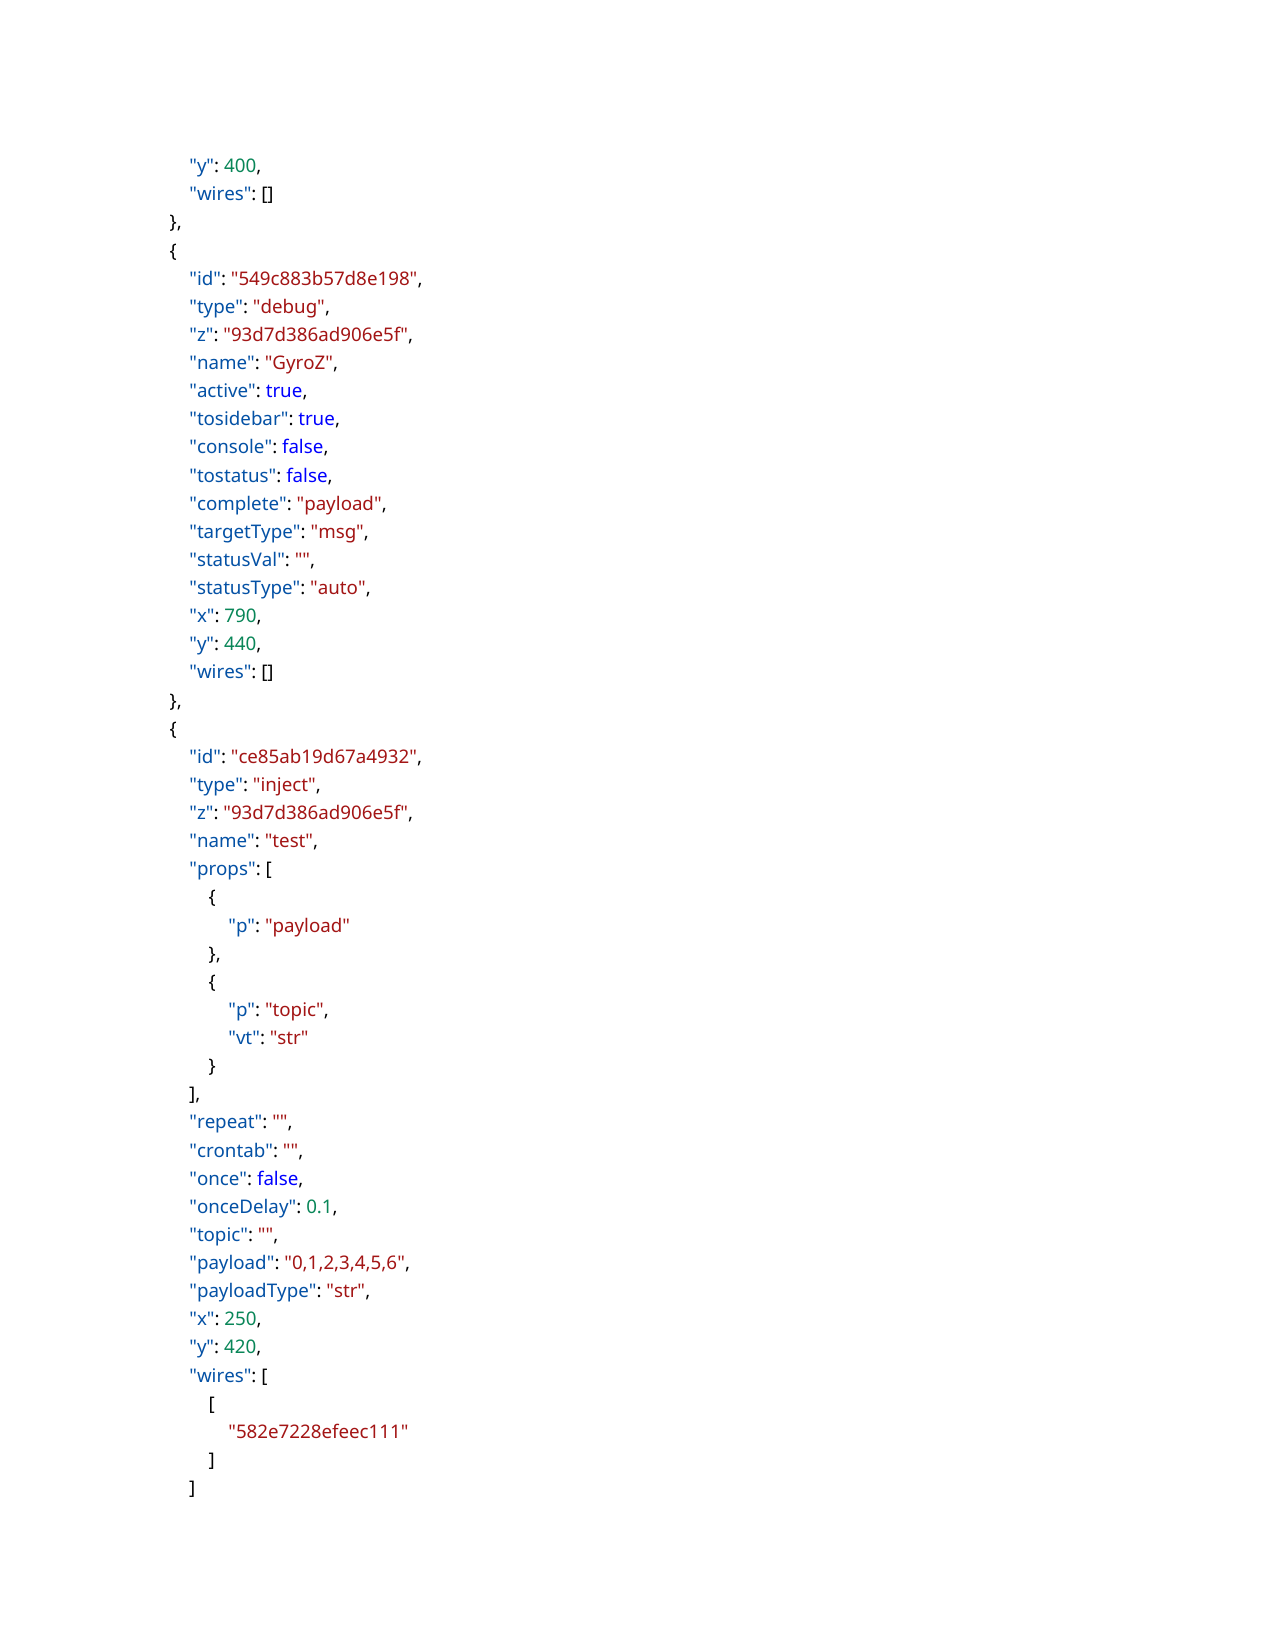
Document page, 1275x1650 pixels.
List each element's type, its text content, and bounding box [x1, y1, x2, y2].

text "p": "payload" [150, 909, 1125, 937]
text "statusType": "auto", [150, 572, 1125, 600]
text "id": "ce85ab19d67a4932", [150, 741, 1125, 769]
text "tosidebar": true, [150, 403, 1125, 431]
text "id": "549c883b57d8e198", [150, 262, 1125, 291]
text "name": "GyroZ", [150, 347, 1125, 375]
text }, [150, 937, 1125, 966]
text "wires": [] [150, 656, 1125, 684]
text "type": "debug", [150, 291, 1125, 319]
text "582e7228efeec111" [150, 1416, 1125, 1444]
text [ [150, 1387, 1125, 1416]
text "x": 250, [150, 1303, 1125, 1331]
text "y": 440, [150, 628, 1125, 656]
text ] [150, 1472, 1125, 1500]
text "p": "topic", [150, 994, 1125, 1022]
text "y": 400, [150, 150, 1125, 178]
text "complete": "payload", [150, 487, 1125, 516]
text { [150, 881, 1125, 909]
text "repeat": "", [150, 1106, 1125, 1134]
text "onceDelay": 0.1, [150, 1191, 1125, 1219]
text "x": 790, [150, 600, 1125, 628]
text "vt": "str" [150, 1022, 1125, 1050]
text "crontab": "", [150, 1134, 1125, 1162]
text ] [150, 1444, 1125, 1472]
text } [150, 1050, 1125, 1078]
text { [150, 712, 1125, 741]
text "topic": "", [150, 1219, 1125, 1247]
text "wires": [] [150, 178, 1125, 206]
text "statusVal": "", [150, 544, 1125, 572]
text "y": 420, [150, 1331, 1125, 1359]
text "payload": "0,1,2,3,4,5,6", [150, 1247, 1125, 1275]
text "active": true, [150, 375, 1125, 403]
text "wires": [ [150, 1359, 1125, 1387]
text "payloadType": "str", [150, 1275, 1125, 1303]
text "z": "93d7d386ad906e5f", [150, 797, 1125, 825]
text }, [150, 684, 1125, 712]
text ], [150, 1078, 1125, 1106]
text "name": "test", [150, 825, 1125, 853]
text }, [150, 206, 1125, 234]
text "z": "93d7d386ad906e5f", [150, 319, 1125, 347]
text "console": false, [150, 431, 1125, 459]
text "targetType": "msg", [150, 516, 1125, 544]
text { [150, 966, 1125, 994]
text "type": "inject", [150, 769, 1125, 797]
text "once": false, [150, 1162, 1125, 1191]
text "props": [ [150, 853, 1125, 881]
text { [150, 234, 1125, 262]
text "tostatus": false, [150, 459, 1125, 487]
